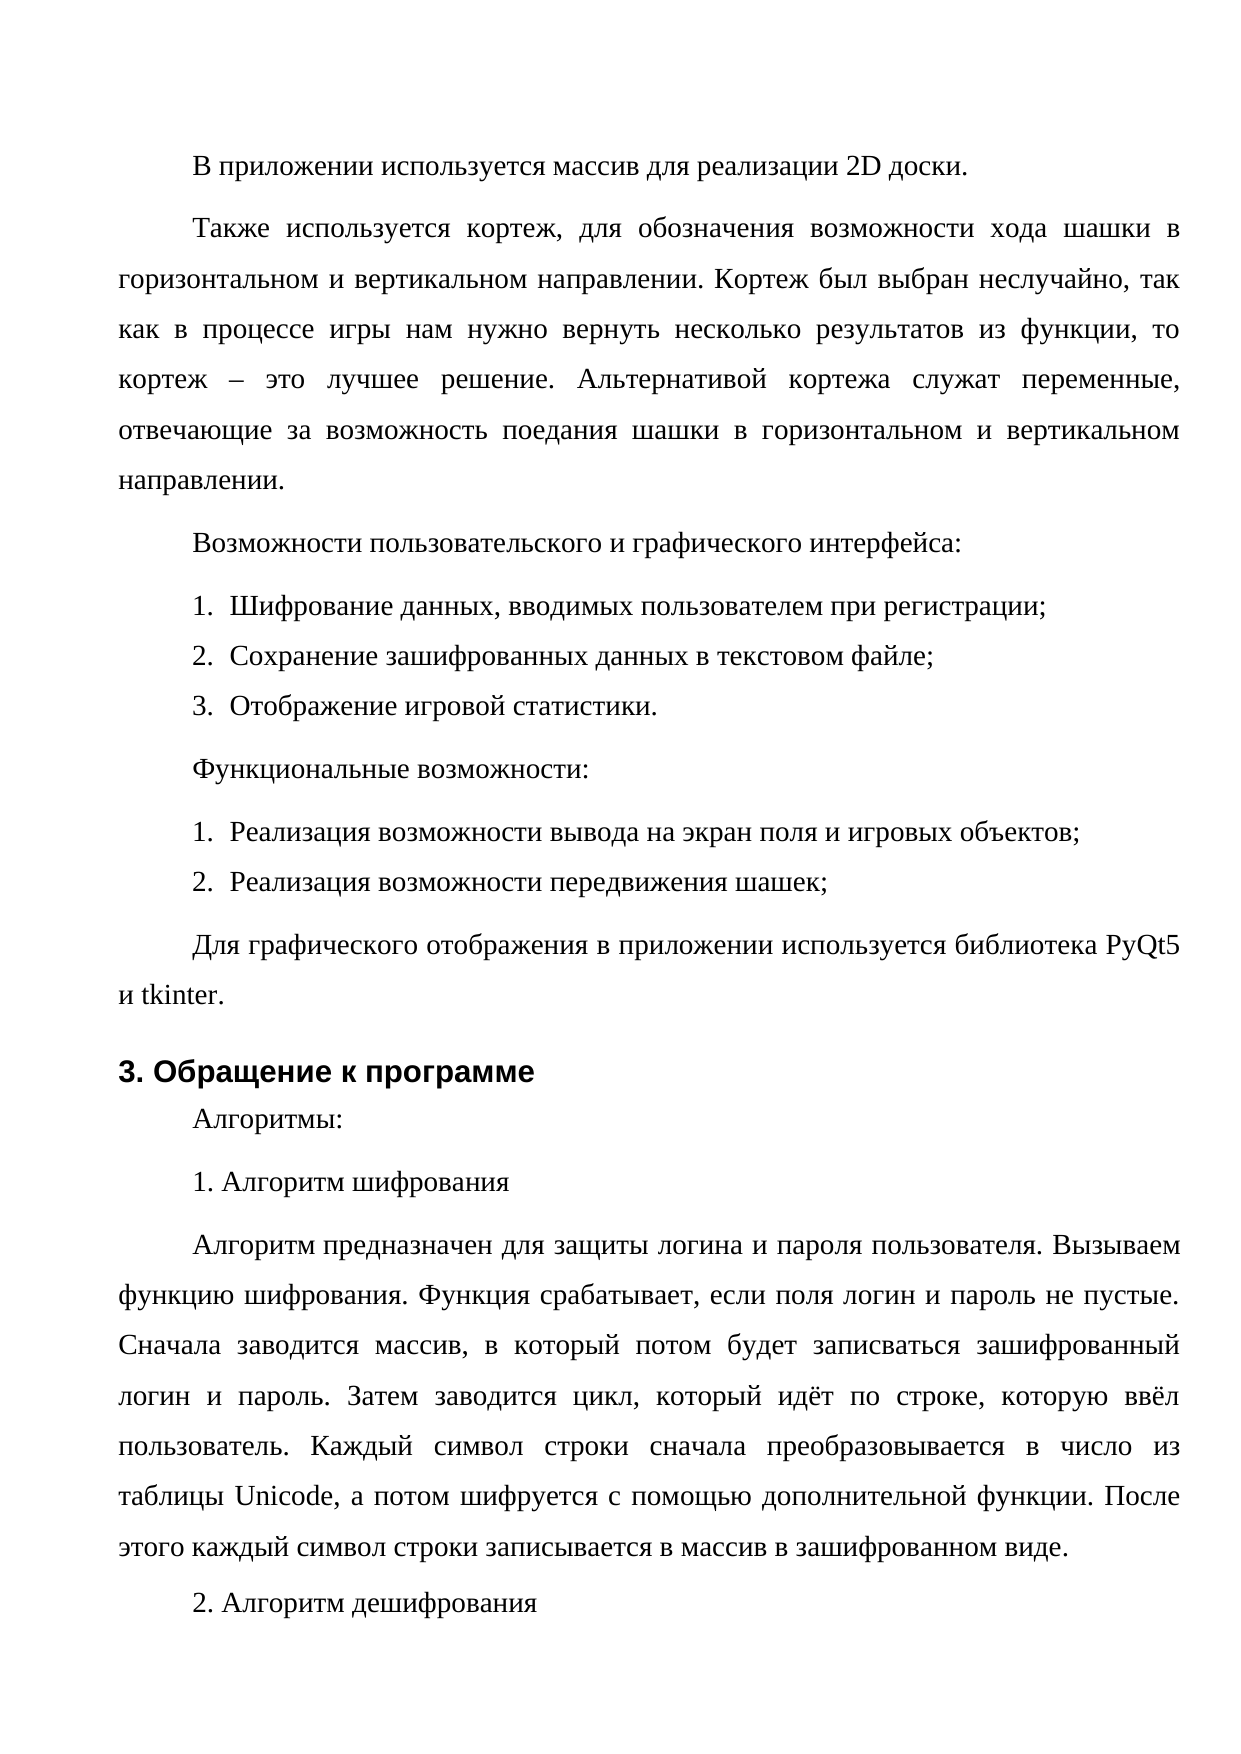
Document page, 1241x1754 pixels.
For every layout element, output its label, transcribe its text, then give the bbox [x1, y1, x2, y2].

list Отображение игровой статистики. [192, 688, 1181, 722]
text 1. Алгоритм шифрования [118, 1164, 1181, 1197]
text В приложении используется массив для реализации 2D доски. [118, 148, 1181, 181]
text 3. Обращение к программе [118, 1053, 1181, 1089]
text Для графического отображения в приложении используется библиотека PyQt5 и tkinter. [118, 927, 1181, 1011]
text Также используется кортеж, для обозначения возможности хода шашки в горизонтальном и вертикальном направлении. Кортеж был выбран неслучайно, так как в процессе игры нам нужно вернуть несколько результатов из функции, то кортеж – это лучшее решение. Альтернативой кортежа служат переменные, отвечающие за возможность поедания шашки в горизонтальном и вертикальном направлении. [118, 211, 1181, 496]
list Реализация возможности передвижения шашек; [192, 864, 1181, 898]
text Функциональные возможности: [118, 751, 1181, 785]
list Реализация возможности вывода на экран поля и игровых объектов; [192, 814, 1181, 847]
text 2. Алгоритм дешифрования [118, 1585, 1181, 1619]
list Сохранение зашифрованных данных в текстовом файле; [192, 638, 1181, 672]
list Шифрование данных, вводимых пользователем при регистрации; [192, 588, 1181, 621]
text Алгоритмы: [118, 1101, 1181, 1135]
text Возможности пользовательского и графического интерфейса: [118, 525, 1181, 558]
text Алгоритм предназначен для защиты логина и пароля пользователя. Вызываем функцию шифрования. Функция срабатывает, если поля логин и пароль не пустые. Сначала заводится массив, в который потом будет записваться зашифрованный логин и пароль. Затем заводится цикл, который идёт по строке, которую ввёл пользователь. Каждый символ строки сначала преобразовывается в число из таблицы Unicode, а потом шифруется с помощью дополнительной функции. После этого каждый символ строки записывается в массив в зашифрованном виде. [118, 1227, 1181, 1562]
